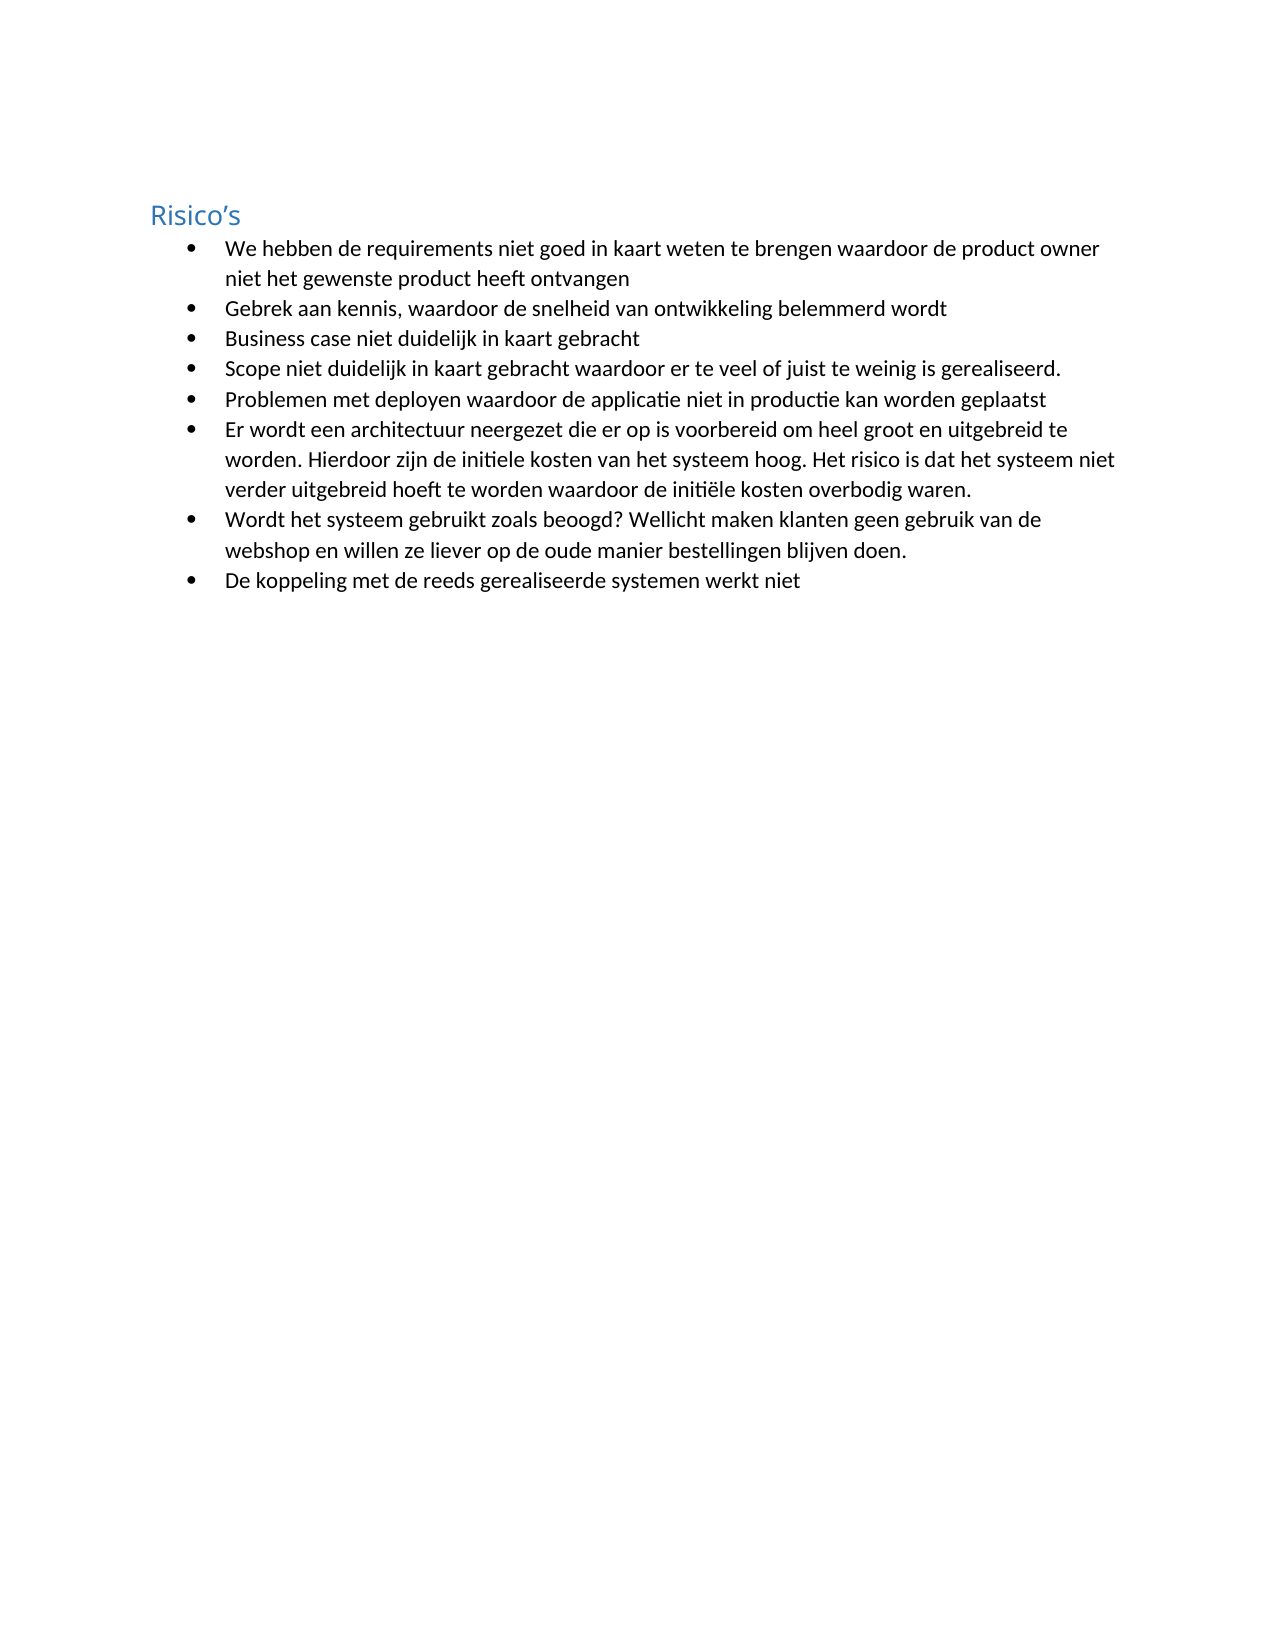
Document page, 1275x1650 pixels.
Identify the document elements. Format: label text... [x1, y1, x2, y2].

list We hebben de requirements niet goed in kaart weten te brengen waardoor de product owner niet het gewenste product heeft ontvangen [187, 234, 1125, 292]
list Gebrek aan kennis, waardoor de snelheid van ontwikkeling belemmerd wordt [187, 294, 1125, 322]
text Risico’s [150, 197, 1125, 234]
list Problemen met deployen waardoor de applicatie niet in productie kan worden geplaatst [187, 385, 1125, 413]
list Scope niet duidelijk in kaart gebracht waardoor er te veel of juist te weinig is gerealiseerd. [187, 354, 1125, 383]
list Wordt het systeem gebruikt zoals beoogd? Wellicht maken klanten geen gebruik van de webshop en willen ze liever op de oude manier bestellingen blijven doen. [187, 506, 1125, 564]
list De koppeling met de reeds gerealiseerde systemen werkt niet [187, 566, 1125, 594]
list Business case niet duidelijk in kaart gebracht [187, 324, 1125, 352]
list Er wordt een architectuur neergezet die er op is voorbereid om heel groot en uitgebreid te worden. Hierdoor zijn de initiele kosten van het systeem hoog. Het risico is dat het systeem niet verder uitgebreid hoeft te worden waardoor de initiële kosten overbodig waren. [187, 415, 1125, 503]
